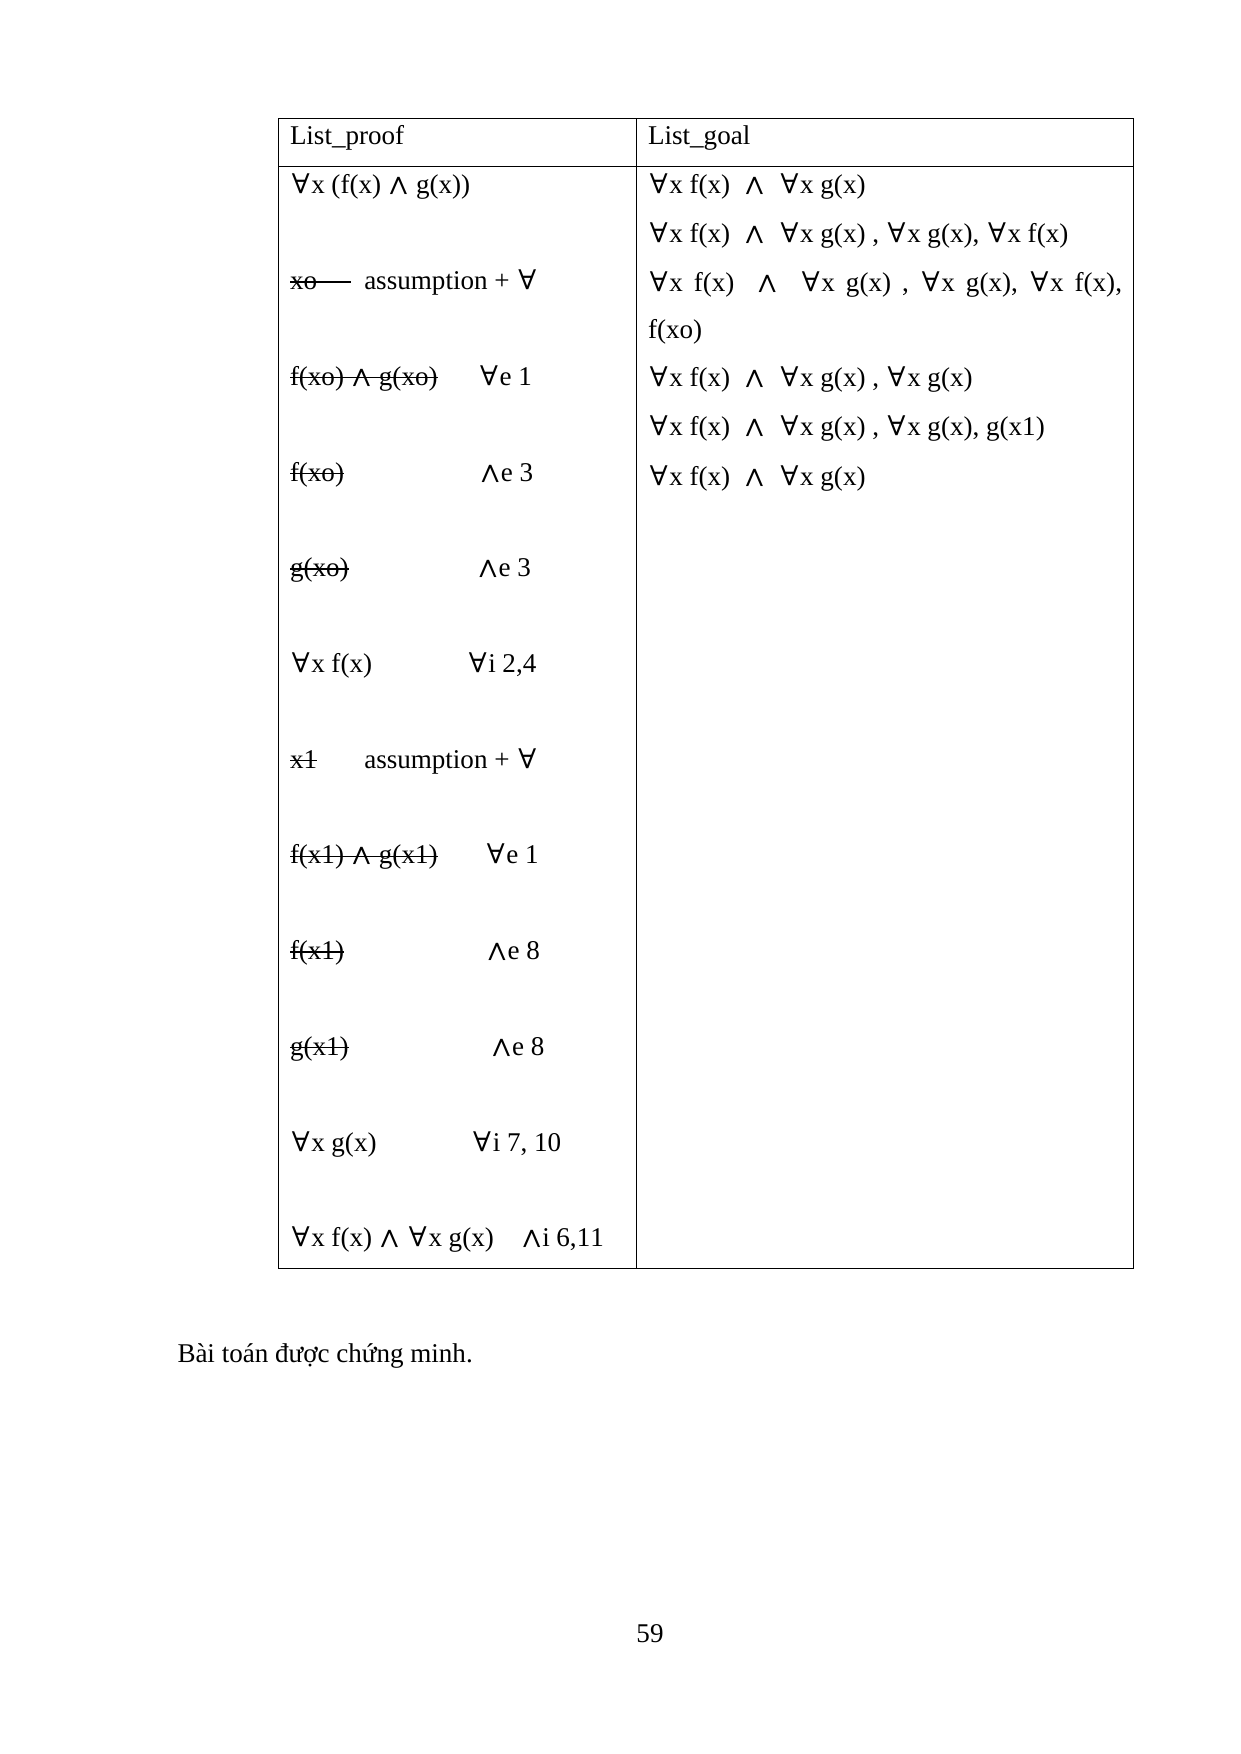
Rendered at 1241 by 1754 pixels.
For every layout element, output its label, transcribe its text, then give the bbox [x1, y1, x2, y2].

table_header List_goal [637, 119, 1133, 166]
text Bài toán được chứng minh. [177, 1337, 1122, 1368]
table_header List_proof [279, 119, 636, 166]
